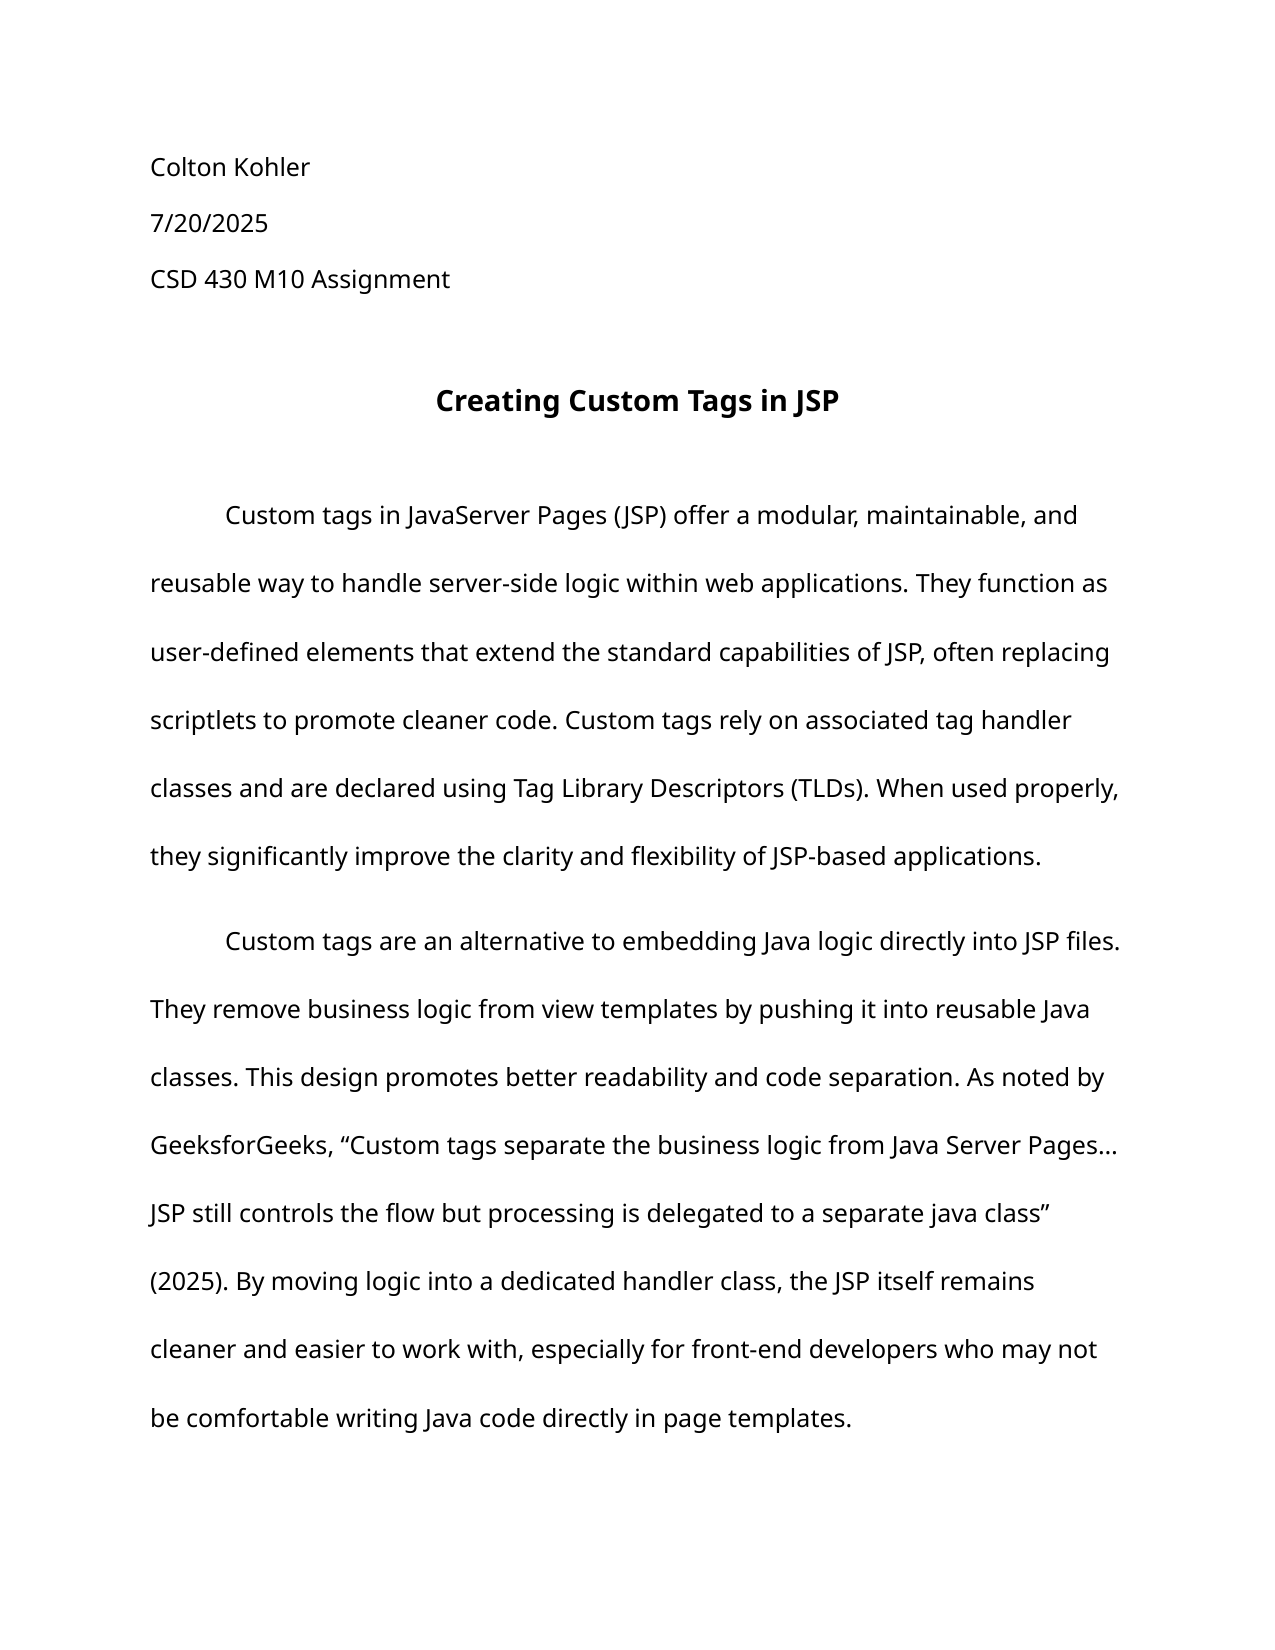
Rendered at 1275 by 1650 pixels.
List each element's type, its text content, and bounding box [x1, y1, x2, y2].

text Custom tags in JavaServer Pages (JSP) offer a modular, maintainable, and reusable way to handle server-side logic within web applications. They function as user-defined elements that extend the standard capabilities of JSP, often replacing scriptlets to promote cleaner code. Custom tags rely on associated tag handler classes and are declared using Tag Library Descriptors (TLDs). When used properly, they significantly improve the clarity and flexibility of JSP-based applications. [150, 498, 1125, 873]
text CSD 430 M10 Assignment [150, 262, 1125, 296]
text 7/20/2025 [150, 206, 1125, 240]
text Creating Custom Tags in JSP [150, 380, 1125, 419]
text Custom tags are an alternative to embedding Java logic directly into JSP files. They remove business logic from view templates by pushing it into reusable Java classes. This design promotes better readability and code separation. As noted by GeeksforGeeks, “Custom tags separate the business logic from Java Server Pages… JSP still controls the flow but processing is delegated to a separate java class” (2025). By moving logic into a dedicated handler class, the JSP itself remains cleaner and easier to work with, especially for front-end developers who may not be comfortable writing Java code directly in page templates. [150, 923, 1125, 1434]
text Colton Kohler [150, 150, 1125, 184]
